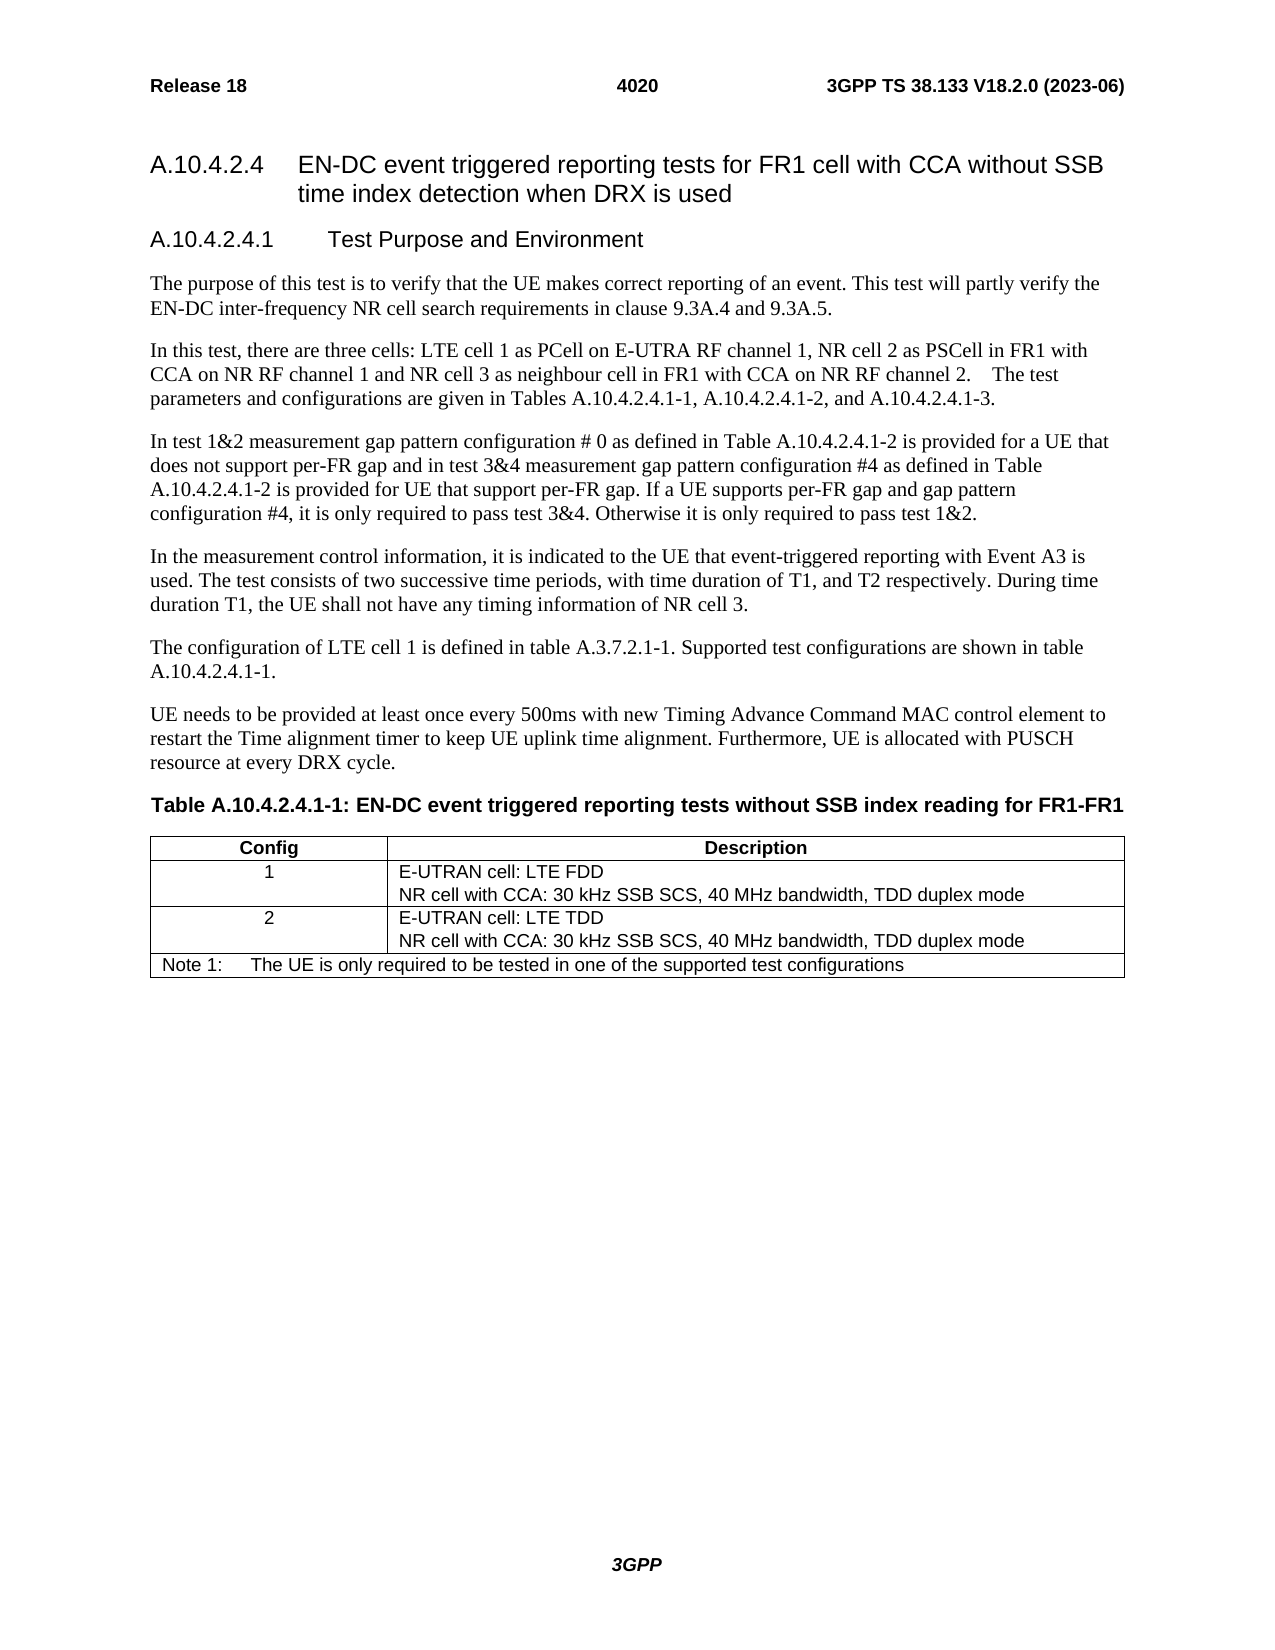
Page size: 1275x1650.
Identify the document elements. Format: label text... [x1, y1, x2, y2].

subtitle A.10.4.2.4.1 Test Purpose and Environment [150, 226, 1125, 253]
text In the measurement control information, it is indicated to the UE that event-triggered reporting with Event A3 is used. The test consists of two successive time periods, with time duration of T1, and T2 respectively. During time duration T1, the UE shall not have any timing information of NR cell 3. [150, 544, 1125, 616]
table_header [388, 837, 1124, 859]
text Table A.10.4.2.4.1-1: EN-DC event triggered reporting tests without SSB index reading for FR1-FR1 [150, 793, 1125, 817]
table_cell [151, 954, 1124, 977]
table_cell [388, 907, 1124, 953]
text The purpose of this test is to verify that the UE makes correct reporting of an event. This test will partly verify the EN-DC inter-frequency NR cell search requirements in clause 9.3A.4 and 9.3A.5. [150, 271, 1125, 319]
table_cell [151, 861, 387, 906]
subtitle A.10.4.2.4 EN-DC event triggered reporting tests for FR1 cell with CCA without SSB time index detection when DRX is used [150, 150, 1125, 207]
text In this test, there are three cells: LTE cell 1 as PCell on E-UTRA RF channel 1, NR cell 2 as PSCell in FR1 with CCA on NR RF channel 1 and NR cell 3 as neighbour cell in FR1 with CCA on NR RF channel 2. The test parameters and configurations are given in Tables A.10.4.2.4.1-1, A.10.4.2.4.1-2, and A.10.4.2.4.1-3. [150, 338, 1125, 410]
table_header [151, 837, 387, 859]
text The configuration of LTE cell 1 is defined in table A.3.7.2.1-1. Supported test configurations are shown in table A.10.4.2.4.1-1. [150, 635, 1125, 683]
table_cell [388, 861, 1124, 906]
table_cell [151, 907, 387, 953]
text In test 1&2 measurement gap pattern configuration # 0 as defined in Table A.10.4.2.4.1-2 is provided for a UE that does not support per-FR gap and in test 3&4 measurement gap pattern configuration #4 as defined in Table A.10.4.2.4.1-2 is provided for UE that support per-FR gap. If a UE supports per-FR gap and gap pattern configuration #4, it is only required to pass test 3&4. Otherwise it is only required to pass test 1&2. [150, 429, 1125, 525]
text UE needs to be provided at least once every 500ms with new Timing Advance Command MAC control element to restart the Time alignment timer to keep UE uplink time alignment. Furthermore, UE is allocated with PUSCH resource at every DRX cycle. [150, 702, 1125, 774]
